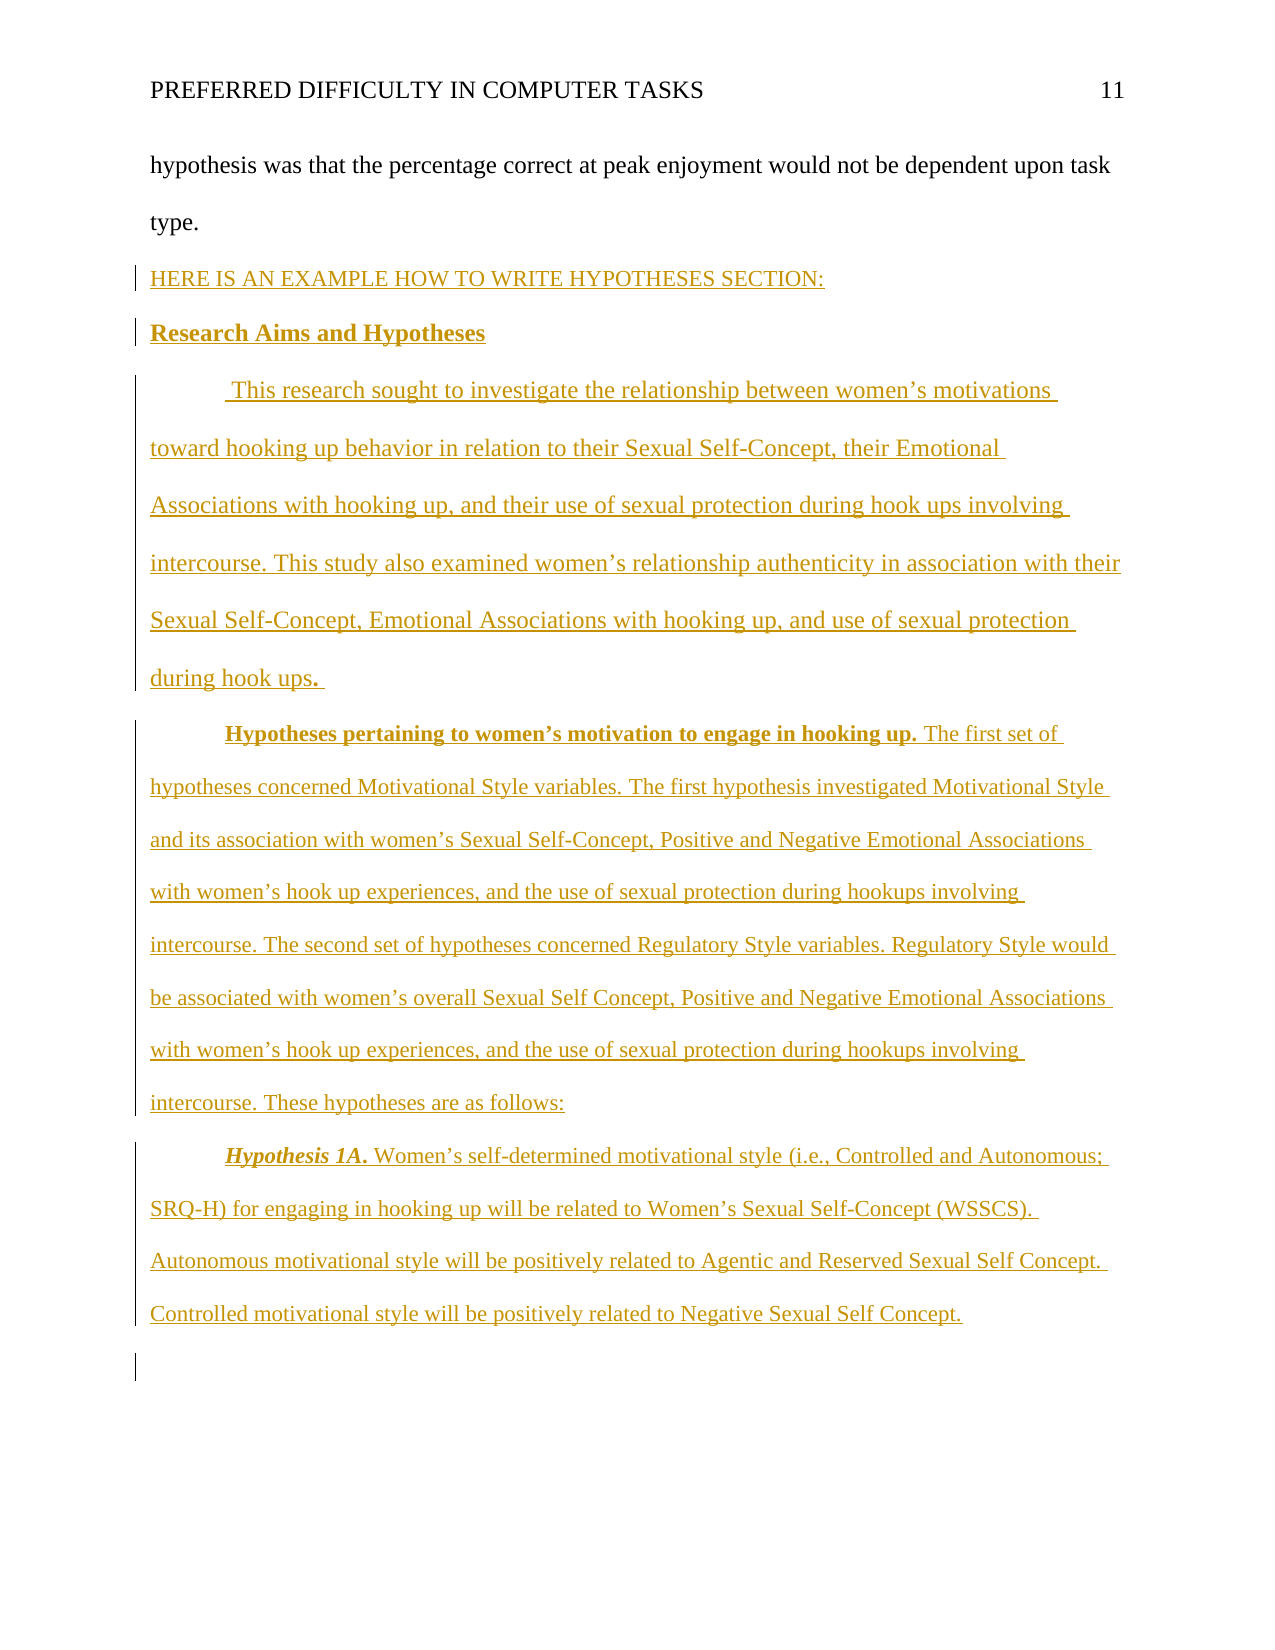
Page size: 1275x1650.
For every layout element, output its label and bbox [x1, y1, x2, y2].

text [150, 150, 1125, 236]
